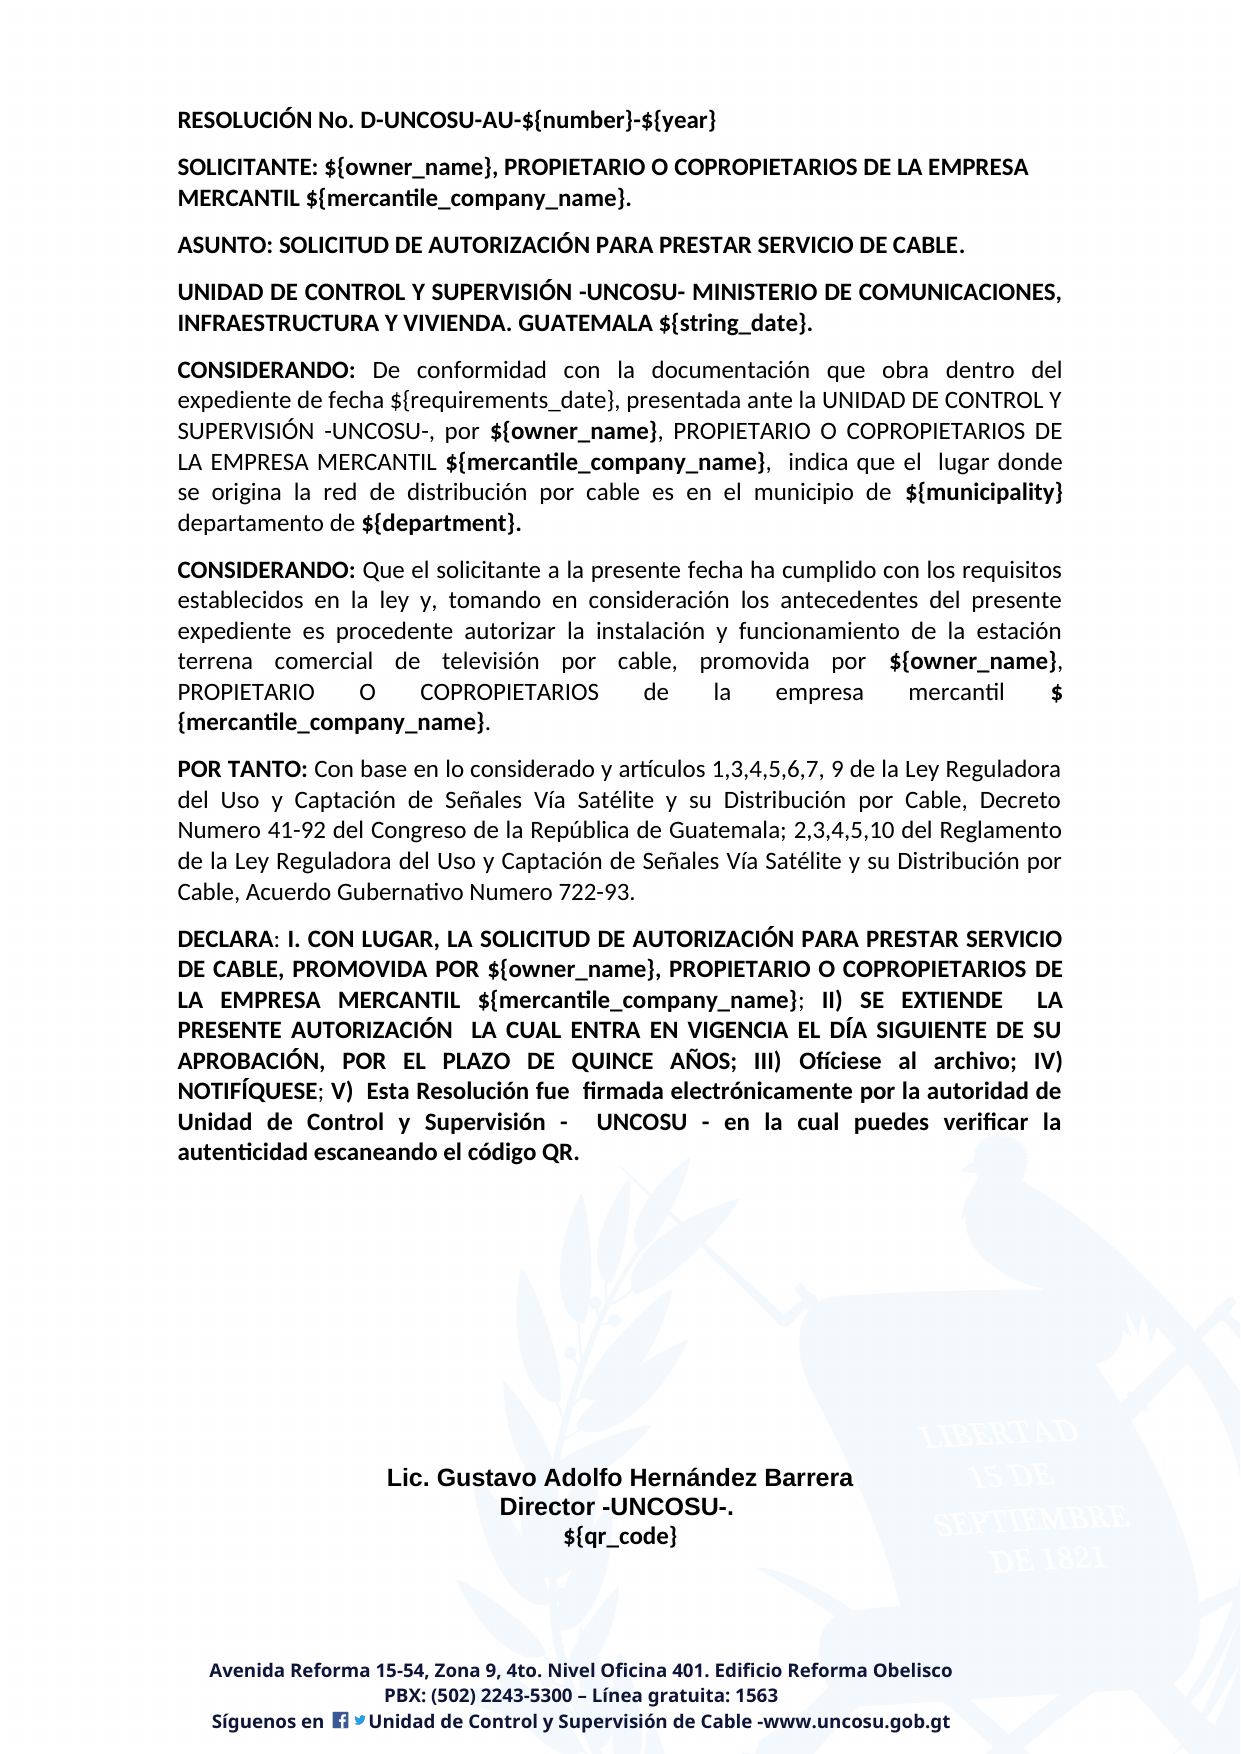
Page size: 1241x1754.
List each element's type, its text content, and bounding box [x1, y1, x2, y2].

text DECLARA: I. CON LUGAR, LA SOLICITUD DE AUTORIZACIÓN PARA PRESTAR SERVICIO DE CABLE, PROMOVIDA POR ${owner_name}, PROPIETARIO O COPROPIETARIOS DE LA EMPRESA MERCANTIL ${mercantile_company_name}; II) SE EXTIENDE LA PRESENTE AUTORIZACIÓN LA CUAL ENTRA EN VIGENCIA EL DÍA SIGUIENTE DE SU APROBACIÓN, POR EL PLAZO DE QUINCE AÑOS; III) Ofíciese al archivo; IV) NOTIFÍQUESE; V) Esta Resolución fue firmada electrónicamente por la autoridad de Unidad de Control y Supervisión - UNCOSU - en la cual puedes verificar la autenticidad escaneando el código QR. [177, 923, 1063, 1167]
text RESOLUCIÓN No. D-UNCOSU-AU-${number}-${year} [177, 104, 1063, 135]
text ASUNTO: SOLICITUD DE AUTORIZACIÓN PARA PRESTAR SERVICIO DE CABLE. [177, 229, 1063, 260]
text CONSIDERANDO: Que el solicitante a la presente fecha ha cumplido con los requisitos establecidos en la ley y, tomando en consideración los antecedentes del presente expediente es procedente autorizar la instalación y funcionamiento de la estación terrena comercial de televisión por cable, promovida por ${owner_name}, PROPIETARIO O COPROPIETARIOS de la empresa mercantil ${mercantile_company_name}. [177, 554, 1063, 737]
text UNIDAD DE CONTROL Y SUPERVISIÓN -UNCOSU- MINISTERIO DE COMUNICACIONES, INFRAESTRUCTURA Y VIVIENDA. GUATEMALA ${string_date}. [177, 276, 1063, 337]
text Director -UNCOSU-. ${qr_code} [177, 1492, 1063, 1551]
text SOLICITANTE: ${owner_name}, PROPIETARIO O COPROPIETARIOS DE LA EMPRESA MERCANTIL ${mercantile_company_name}. [177, 151, 1063, 212]
text CONSIDERANDO: De conformidad con la documentación que obra dentro del expediente de fecha ${requirements_date}, presentada ante la UNIDAD DE CONTROL Y SUPERVISIÓN -UNCOSU-, por ${owner_name}, PROPIETARIO O COPROPIETARIOS DE LA EMPRESA MERCANTIL ${mercantile_company_name}, indica que el lugar donde se origina la red de distribución por cable es en el municipio de ${municipality} departamento de ${department}. [177, 354, 1063, 537]
text POR TANTO: Con base en lo considerado y artículos 1,3,4,5,6,7, 9 de la Ley Reguladora del Uso y Captación de Señales Vía Satélite y su Distribución por Cable, Decreto Numero 41-92 del Congreso de la República de Guatemala; 2,3,4,5,10 del Reglamento de la Ley Reguladora del Uso y Captación de Señales Vía Satélite y su Distribución por Cable, Acuerdo Gubernativo Numero 722-93. [177, 754, 1063, 906]
text Lic. Gustavo Adolfo Hernández Barrera [177, 1463, 1063, 1492]
picture [0, 0, 1241, 1754]
